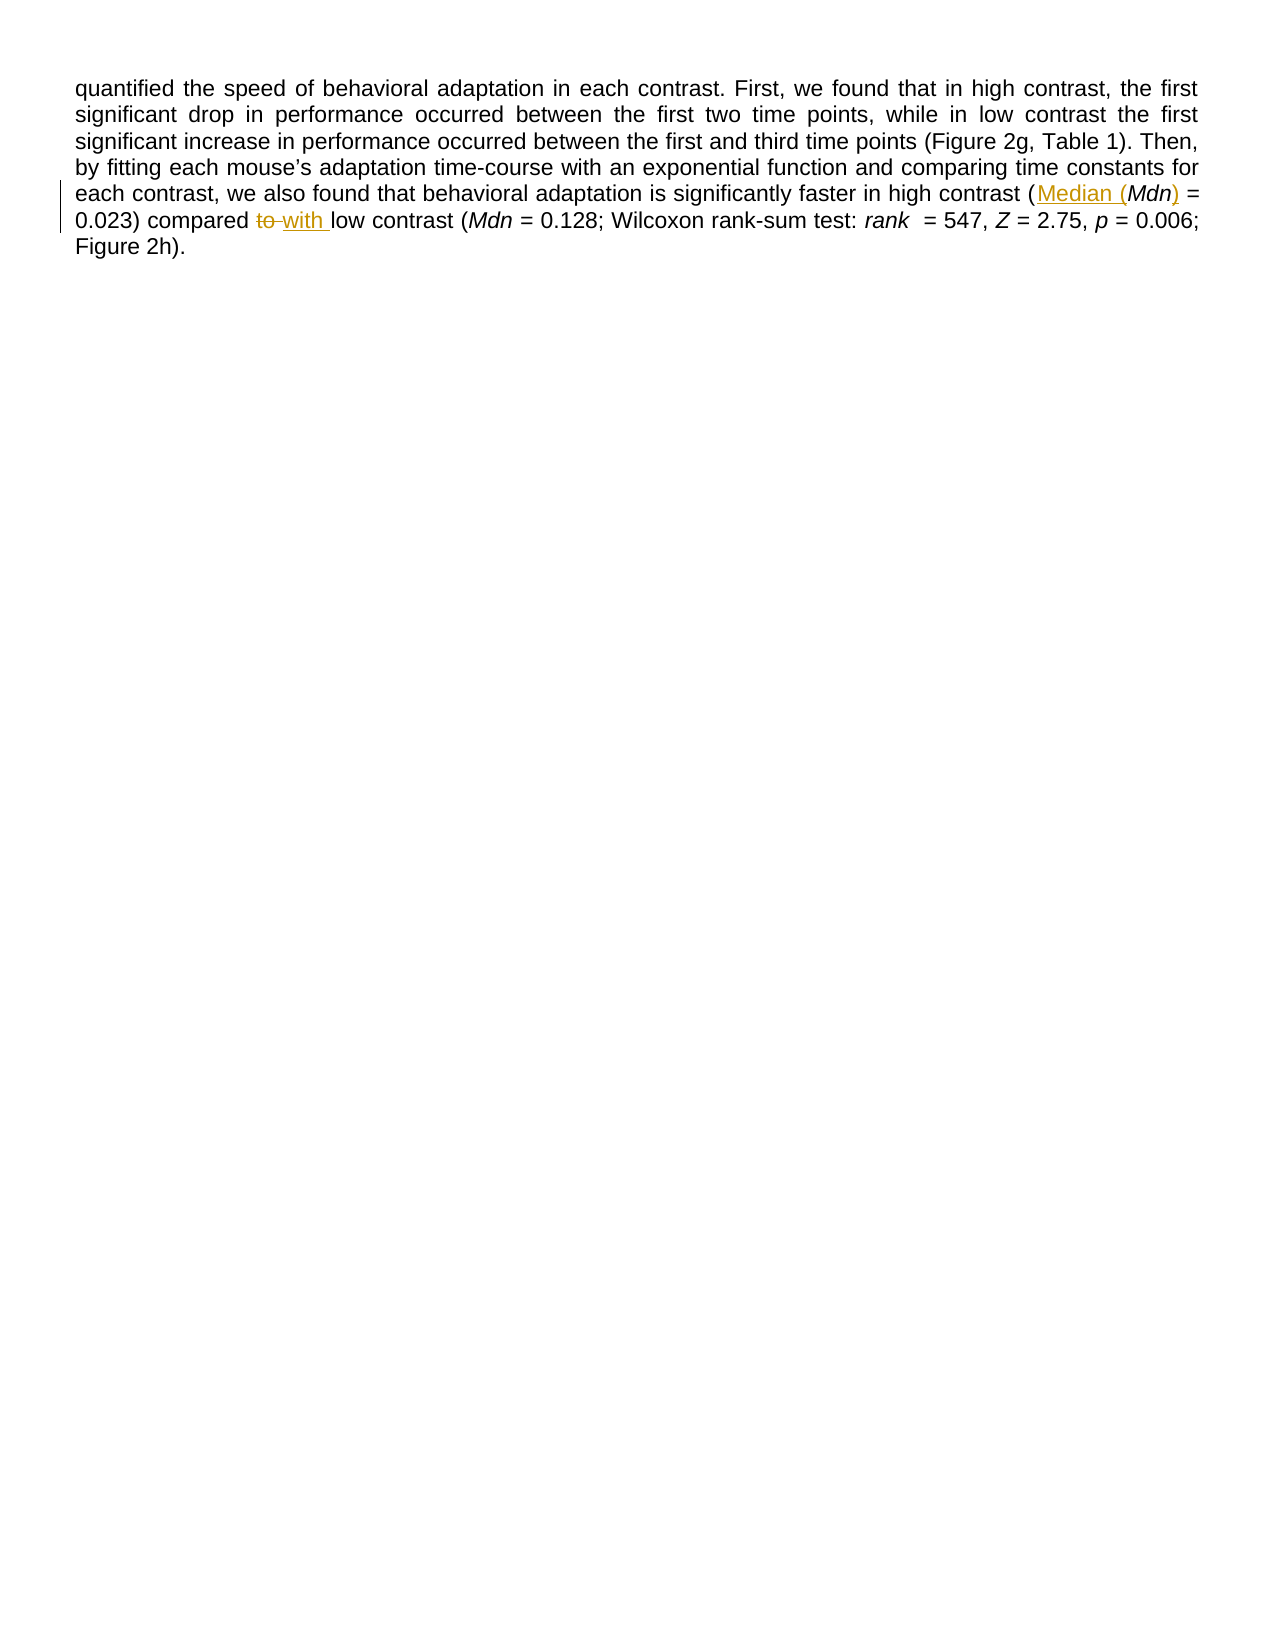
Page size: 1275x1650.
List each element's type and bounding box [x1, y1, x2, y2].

text [75, 75, 1200, 259]
